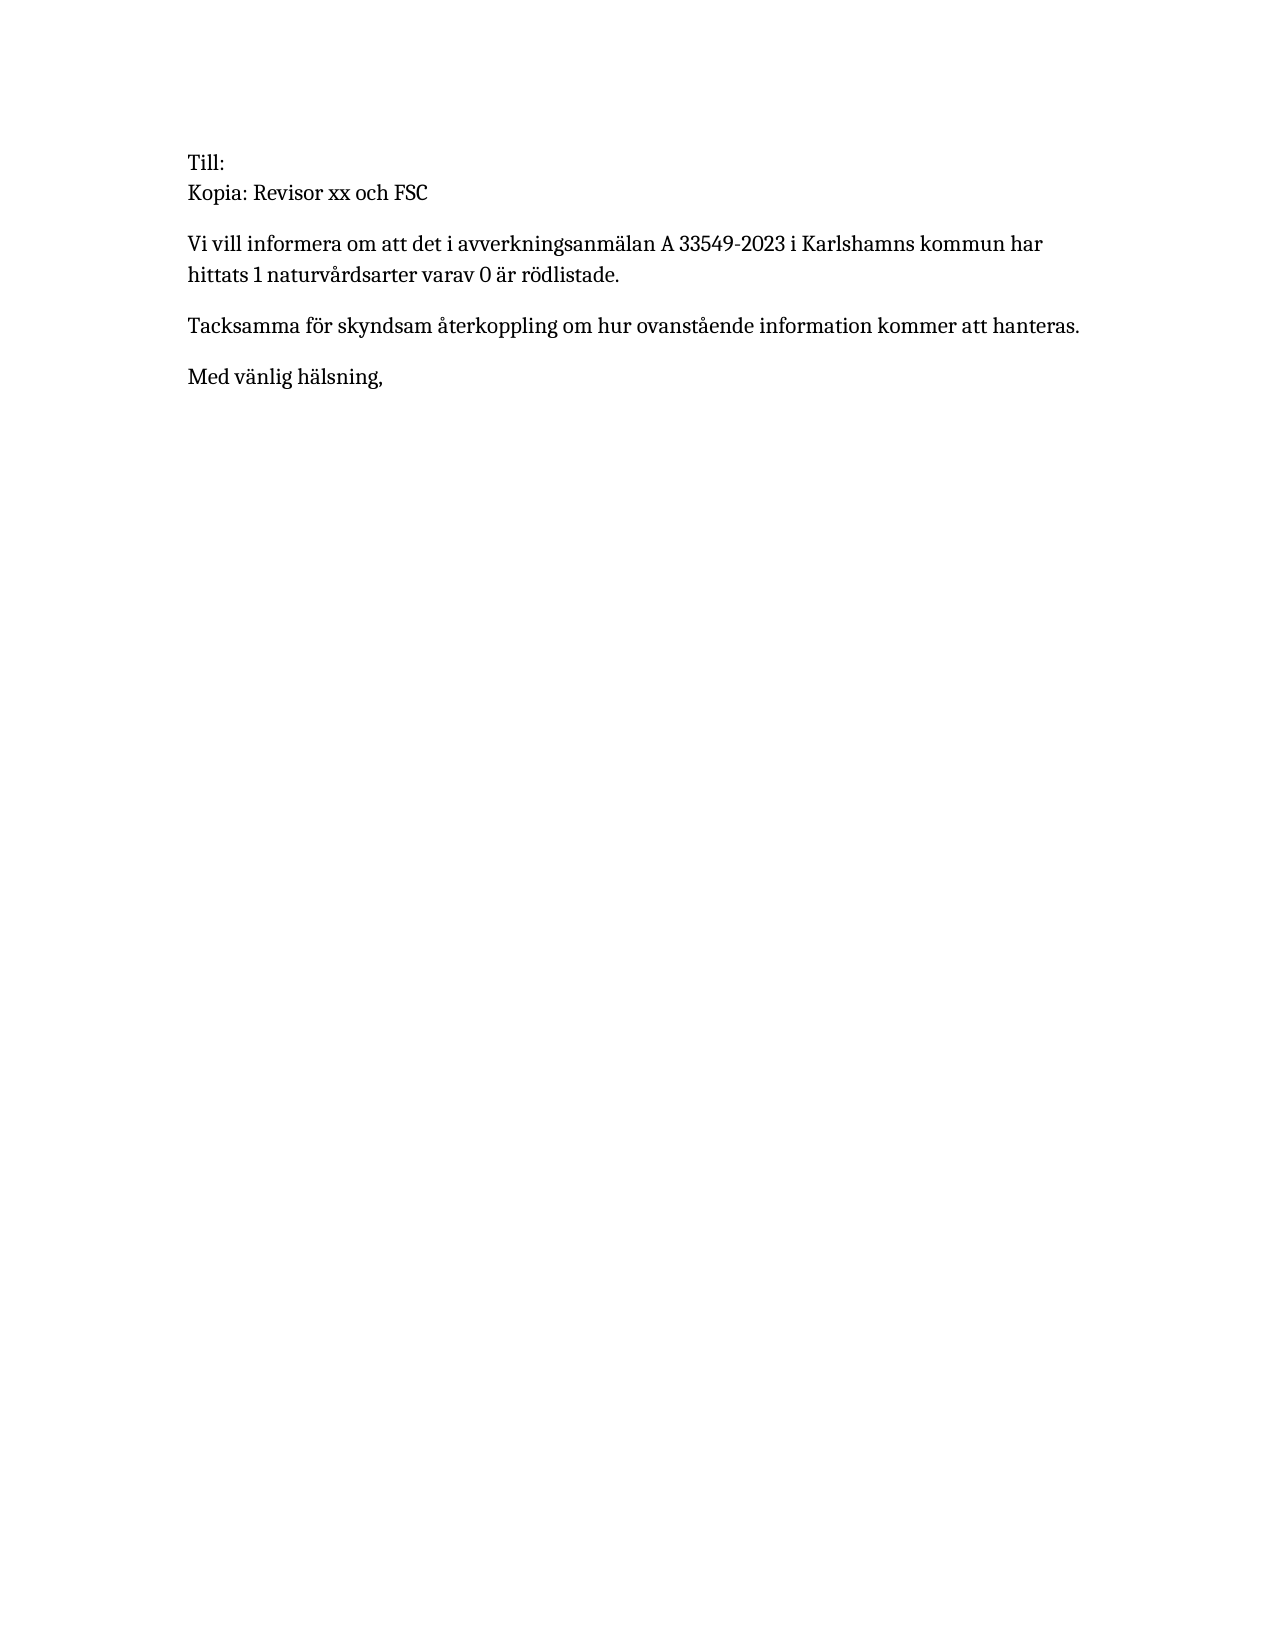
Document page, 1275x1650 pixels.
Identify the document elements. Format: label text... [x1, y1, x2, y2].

text Vi vill informera om att det i avverkningsanmälan A 33549-2023 i Karlshamns kommun har hittats 1 naturvårdsarter varav 0 är rödlistade. [187, 231, 1087, 288]
text Med vänlig hälsning, [187, 363, 1087, 420]
text Till: Kopia: Revisor xx och FSC [187, 150, 1087, 207]
text Tacksamma för skyndsam återkoppling om hur ovanstående information kommer att hanteras. [187, 312, 1087, 339]
